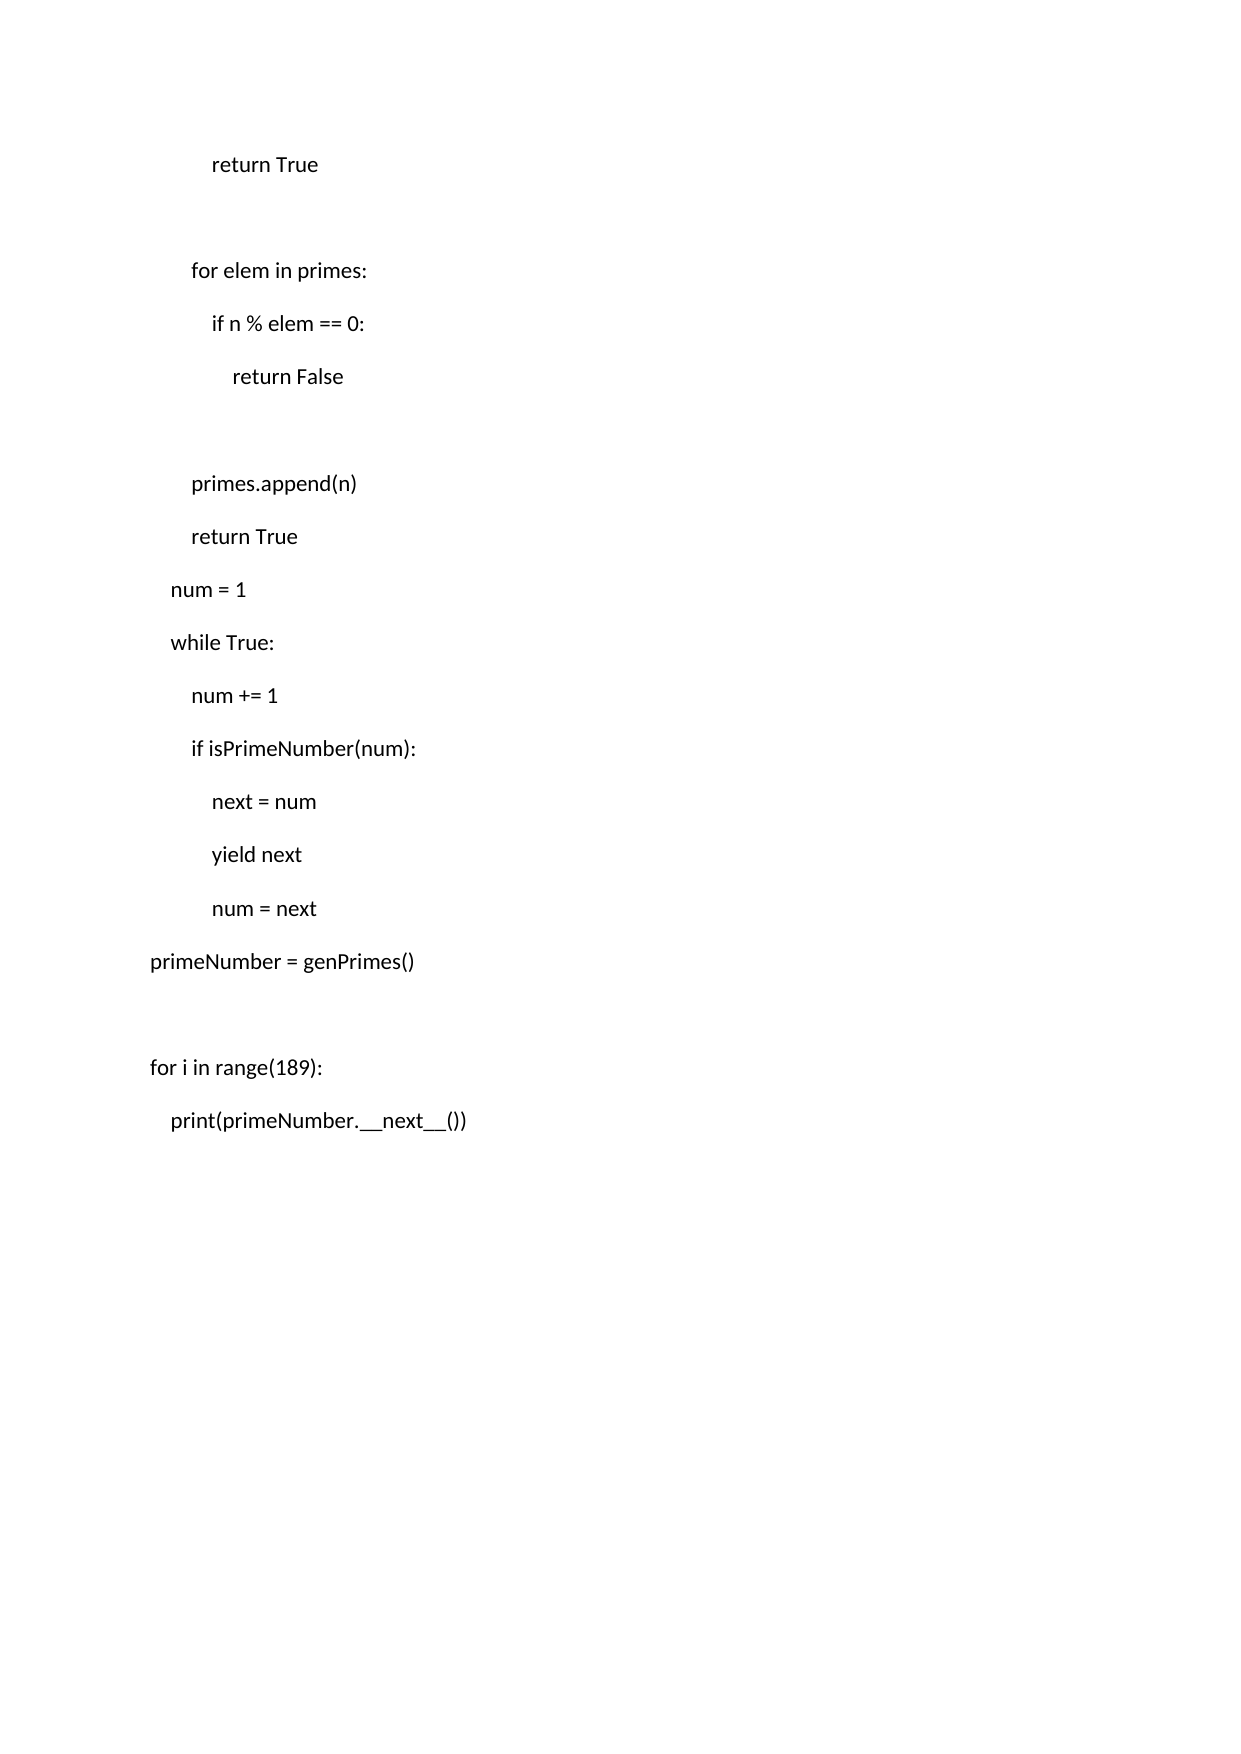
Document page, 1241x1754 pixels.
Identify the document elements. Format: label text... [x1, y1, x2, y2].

text if isPrimeNumber(num): [150, 734, 1090, 762]
text primes.append(n) [150, 469, 1090, 497]
text num = 1 [150, 575, 1090, 603]
text if n % elem == 0: [150, 309, 1090, 337]
text print(primeNumber.__next__()) [150, 1106, 1090, 1134]
text next = num [150, 787, 1090, 816]
text for elem in primes: [150, 256, 1090, 284]
text return True [150, 522, 1090, 550]
text while True: [150, 628, 1090, 656]
text yield next [150, 841, 1090, 869]
text primeNumber = genPrimes() [150, 947, 1090, 975]
text for i in range(189): [150, 1053, 1090, 1081]
text num += 1 [150, 681, 1090, 709]
text return True [150, 150, 1090, 178]
text num = next [150, 894, 1090, 922]
text return False [150, 362, 1090, 391]
